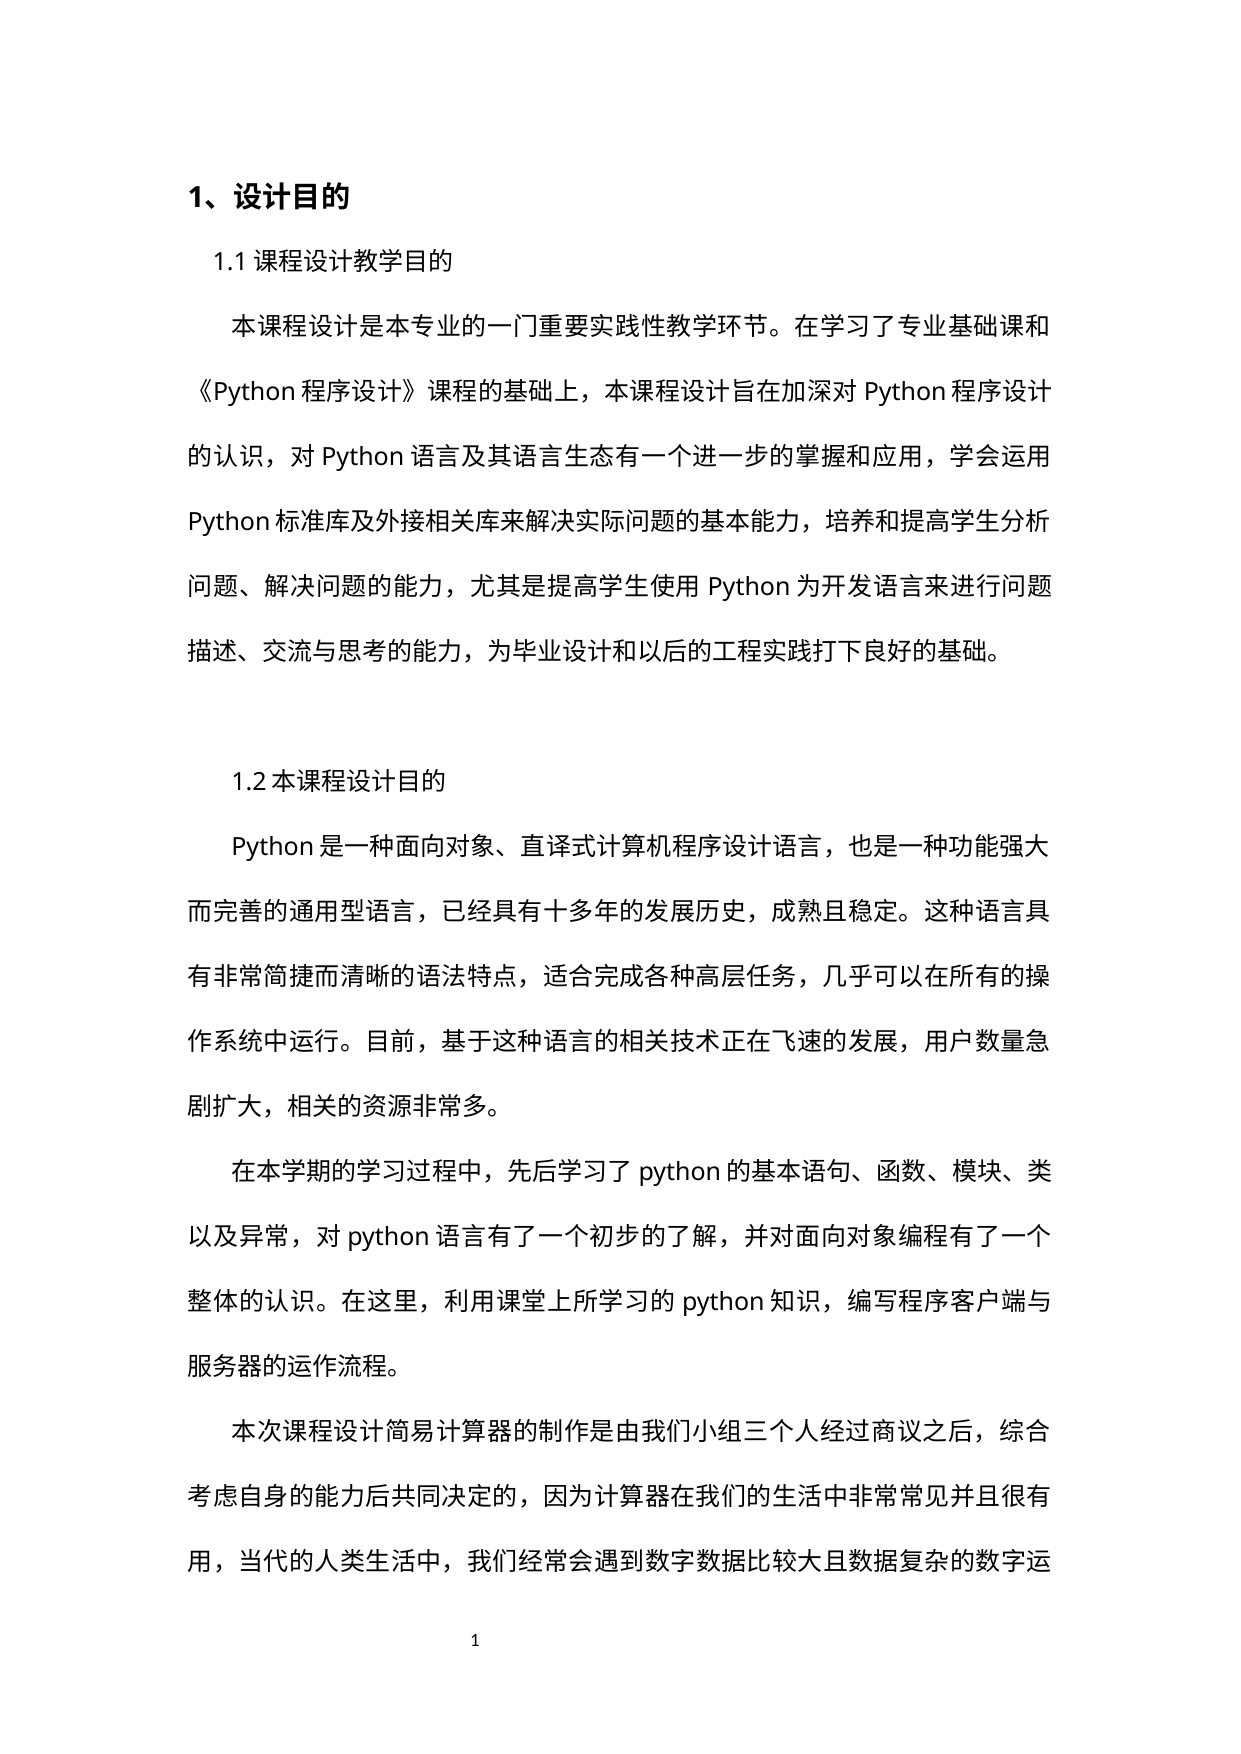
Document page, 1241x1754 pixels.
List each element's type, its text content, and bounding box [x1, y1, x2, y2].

text 在本学期的学习过程中，先后学习了python的基本语句、函数、模块、类以及异常，对python语言有了一个初步的了解，并对面向对象编程有了一个整体的认识。在这里，利用课堂上所学习的python知识，编写程序客户端与服务器的运作流程。 [187, 1137, 1053, 1397]
list 1.1课程设计教学目的 [187, 227, 1053, 292]
text Python是一种面向对象、直译式计算机程序设计语言，也是一种功能强大而完善的通用型语言，已经具有十多年的发展历史，成熟且稳定。这种语言具有非常简捷而清晰的语法特点，适合完成各种高层任务，几乎可以在所有的操作系统中运行。目前，基于这种语言的相关技术正在飞速的发展，用户数量急剧扩大，相关的资源非常多。 [187, 812, 1053, 1137]
list 1、设计目的 [187, 162, 1053, 227]
text 本课程设计是本专业的一门重要实践性教学环节。在学习了专业基础课和《Python程序设计》课程的基础上，本课程设计旨在加深对Python程序设计的认识，对Python语言及其语言生态有一个进一步的掌握和应用，学会运用Python标准库及外接相关库来解决实际问题的基本能力，培养和提高学生分析问题、解决问题的能力，尤其是提高学生使用Python为开发语言来进行问题描述、交流与思考的能力，为毕业设计和以后的工程实践打下良好的基础。 [187, 292, 1053, 747]
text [187, 1397, 1053, 1592]
text 1.2本课程设计目的 [187, 747, 1053, 812]
